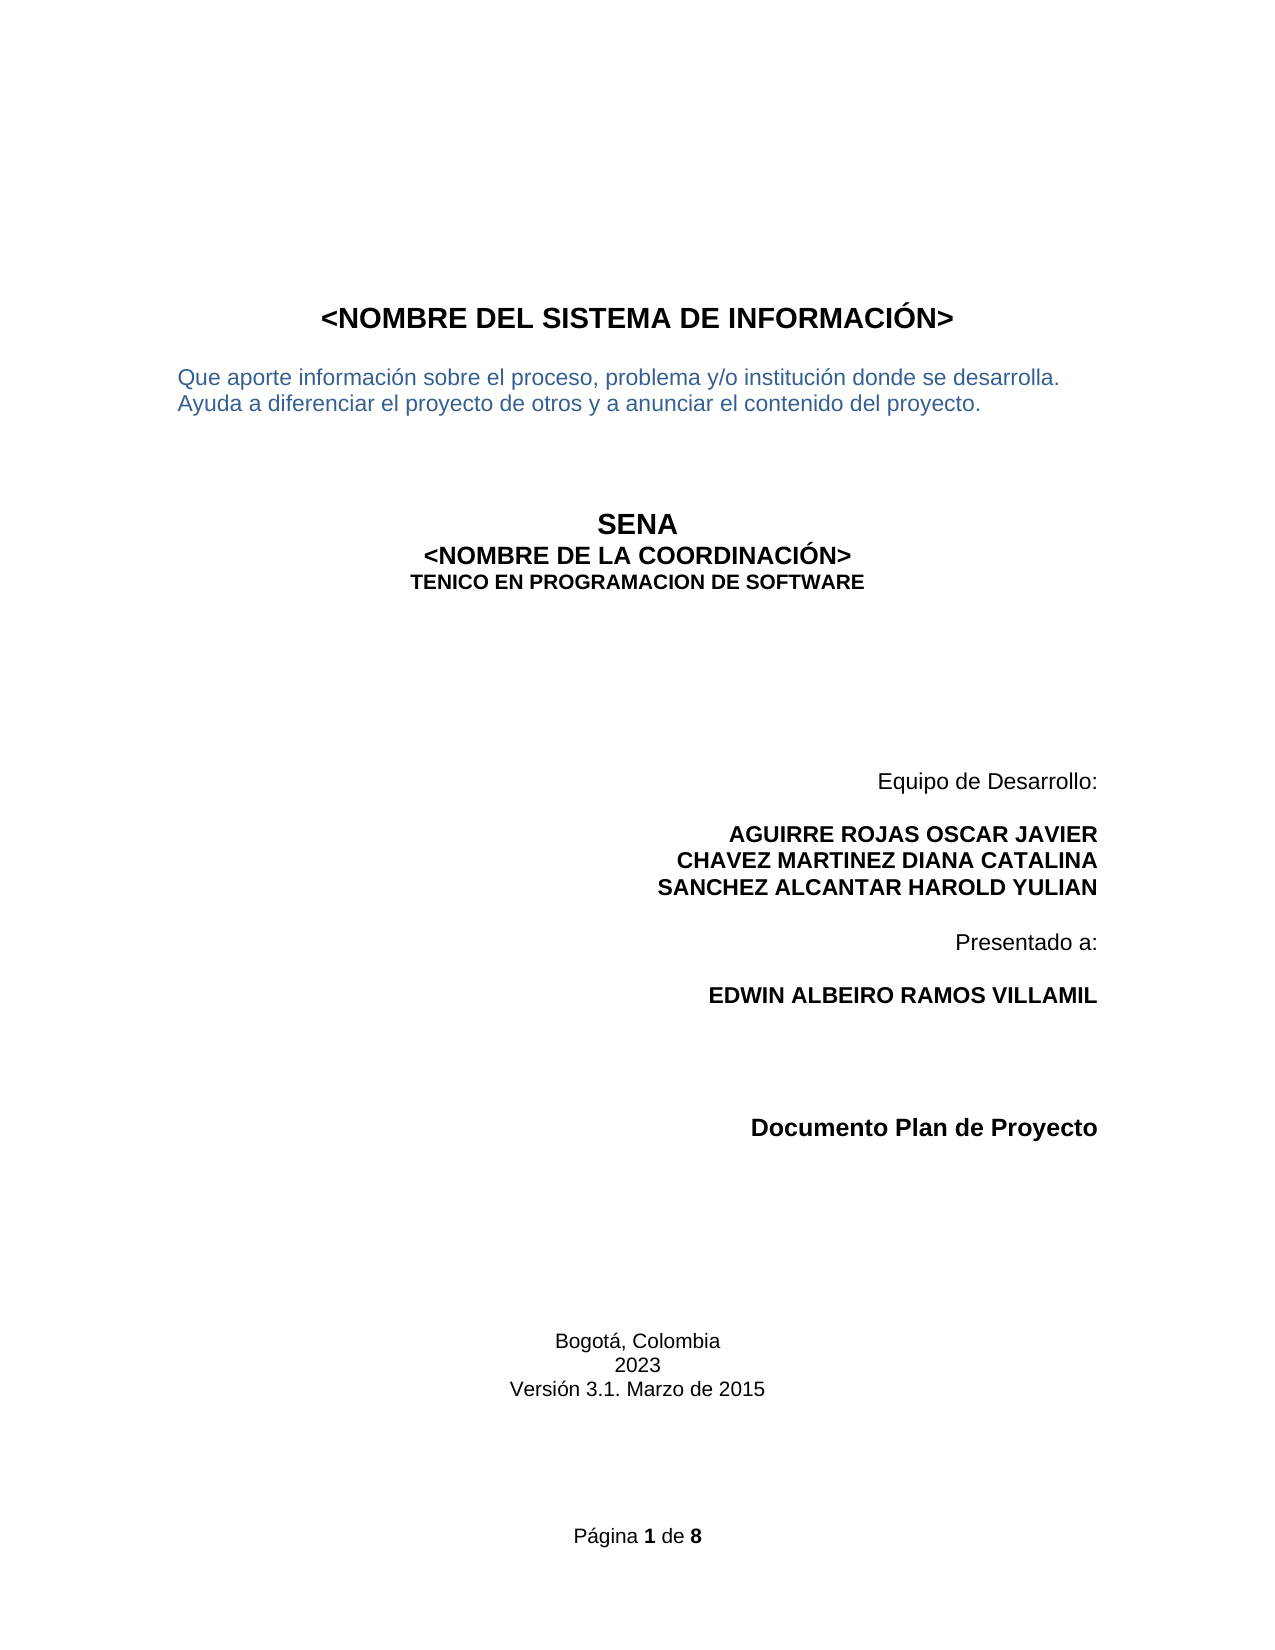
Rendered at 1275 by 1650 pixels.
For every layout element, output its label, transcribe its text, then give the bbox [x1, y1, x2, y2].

text CHAVEZ MARTINEZ DIANA CATALINA [177, 847, 1098, 874]
text Documento Plan de Proyecto [177, 1113, 1098, 1142]
text <NOMBRE DEL SISTEMA DE INFORMACIÓN> [177, 301, 1098, 335]
text Presentado a: [177, 929, 1098, 955]
text Versión 3.1. Marzo de 2015 [177, 1377, 1098, 1401]
text 2023 [177, 1353, 1098, 1377]
text EDWIN ALBEIRO RAMOS VILLAMIL [177, 982, 1098, 1008]
text AGUIRRE ROJAS OSCAR JAVIER [177, 821, 1098, 847]
text Bogotá, Colombia [177, 1329, 1098, 1353]
text Que aporte información sobre el proceso, problema y/o institución donde se desarrolla. Ayuda a diferenciar el proyecto de otros y a anunciar el contenido del proyecto. [177, 363, 1098, 416]
text SANCHEZ ALCANTAR HAROLD YULIAN [177, 874, 1098, 900]
text TENICO EN PROGRAMACION DE SOFTWARE [177, 569, 1098, 593]
text Equipo de Desarrollo: [177, 768, 1098, 795]
text <nombre de la coordinación> [177, 541, 1098, 569]
text SENA [177, 507, 1098, 541]
